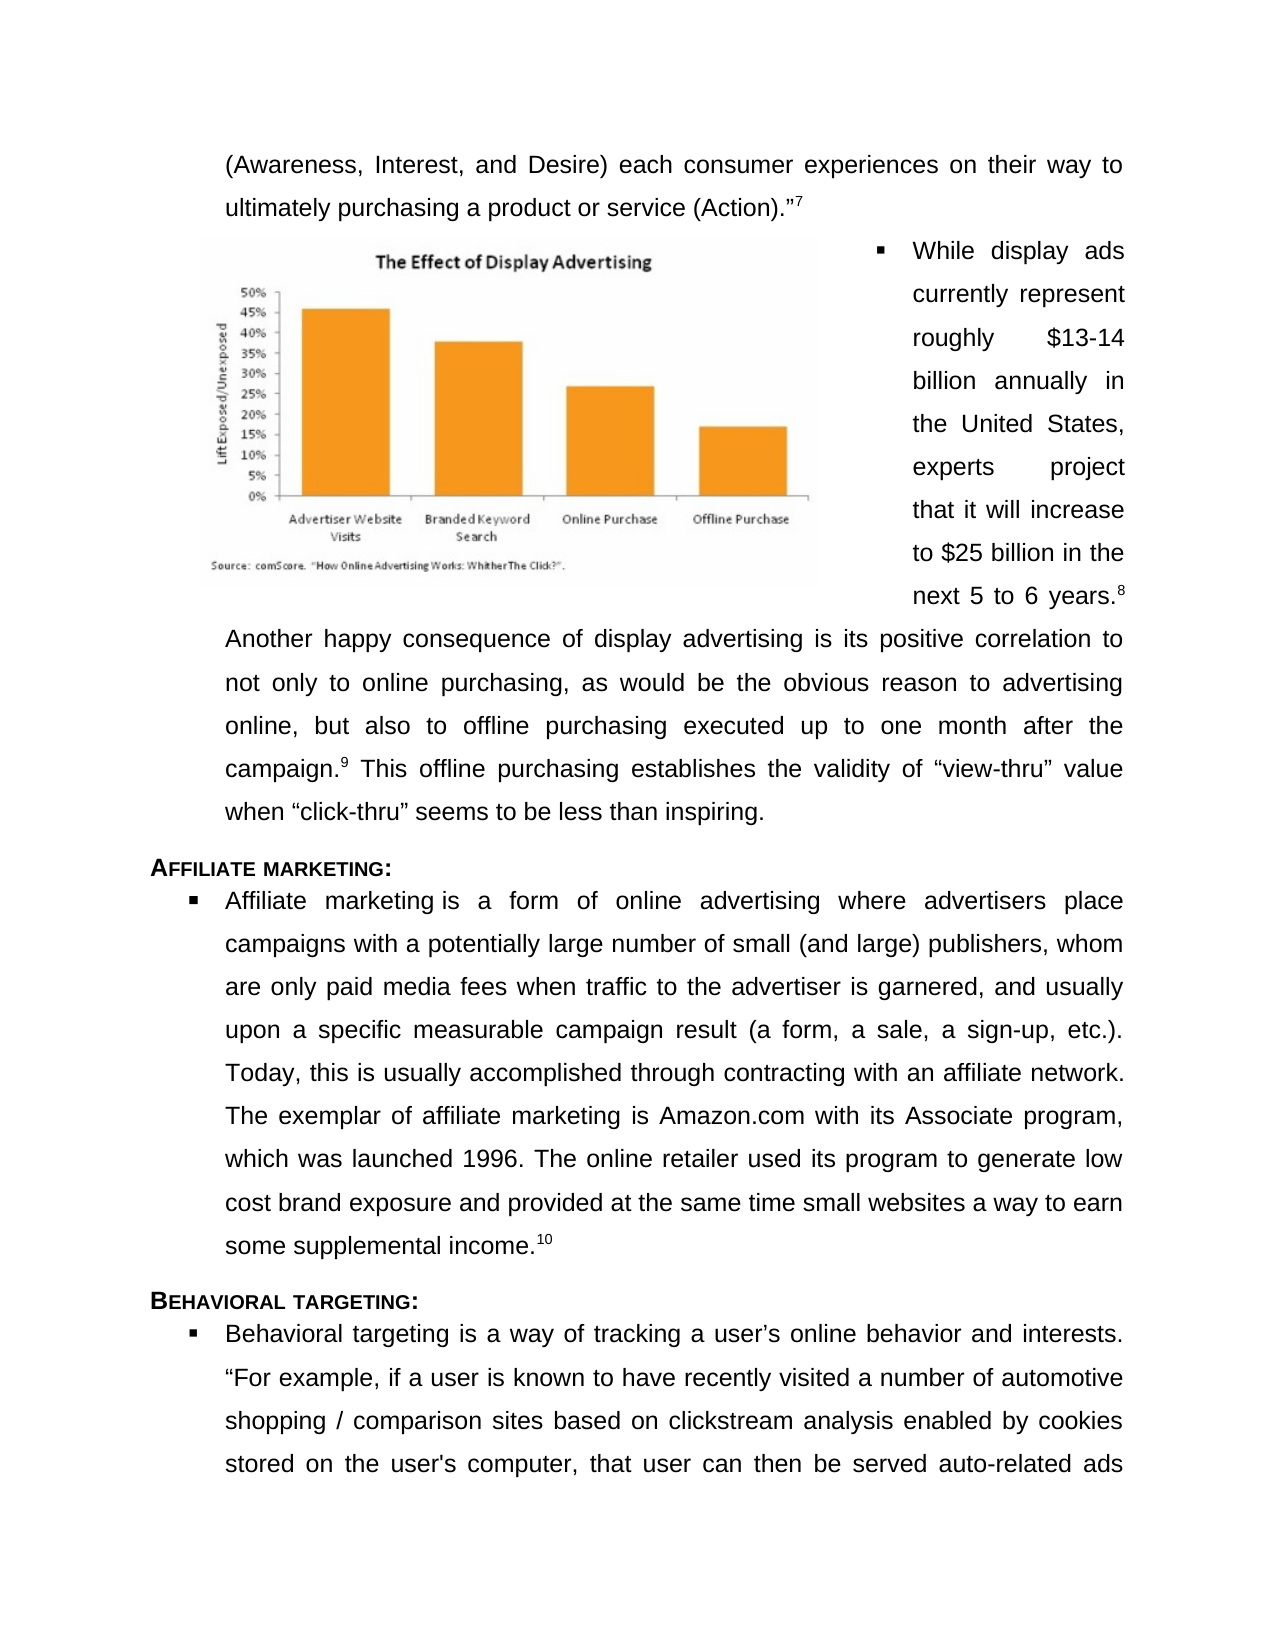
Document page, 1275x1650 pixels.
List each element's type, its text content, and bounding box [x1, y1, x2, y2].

text Affiliate marketing: [150, 853, 1125, 881]
picture [200, 236, 819, 586]
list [187, 1319, 1125, 1478]
list Affiliate marketing is a form of online advertising where advertisers place campaigns with a potentially large number of small (and large) publishers, whom are only paid media fees when traffic to the advertiser is garnered, and usually upon a specific measurable campaign result (a form, a sale, a sign-up, etc.). Today, this is usually accomplished through contracting with an affiliate network. The exemplar of affiliate marketing is Amazon.com with its Associate program, which was launched 1996. The online retailer used its program to generate low cost brand exposure and provided at the same time small websites a way to earn some supplemental income.10 [187, 886, 1125, 1259]
text Behavioral targeting: [150, 1286, 1125, 1315]
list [187, 150, 1125, 222]
